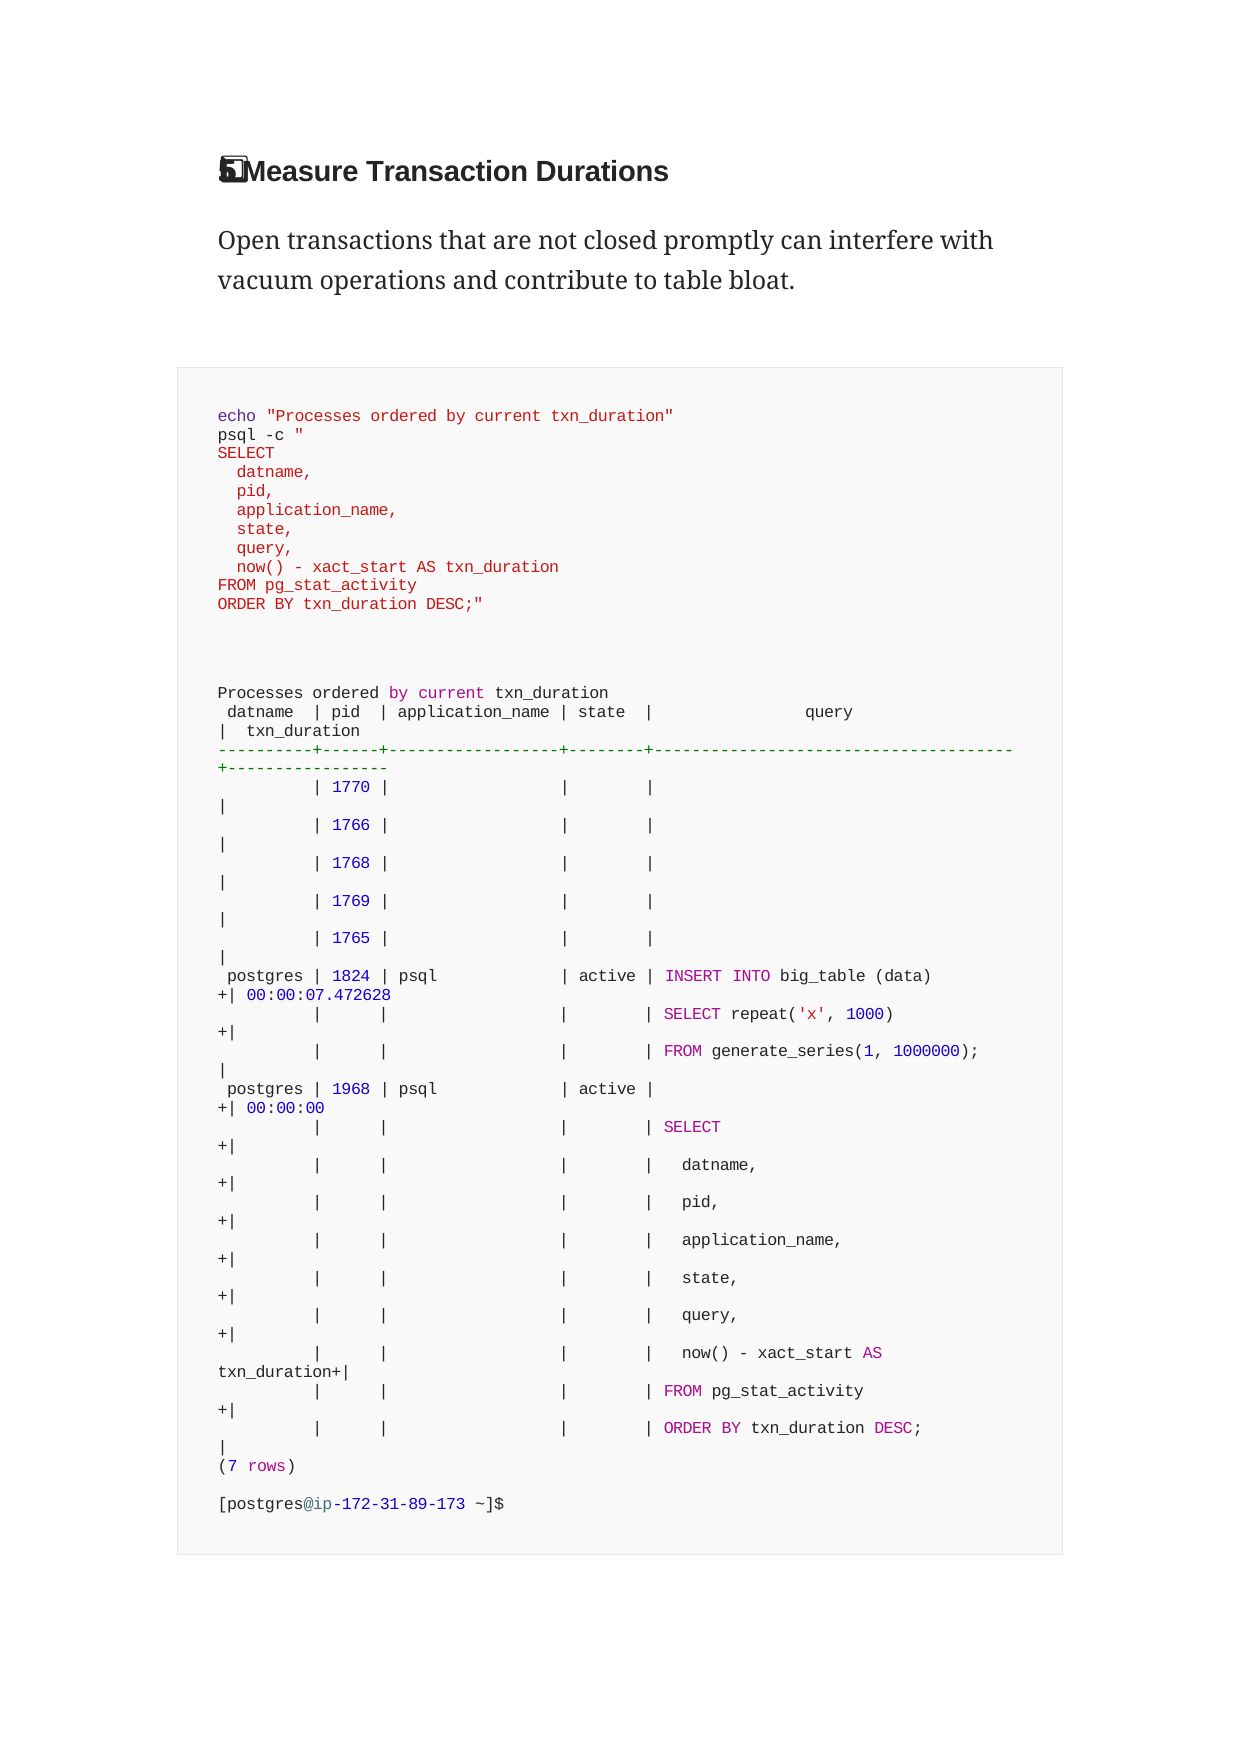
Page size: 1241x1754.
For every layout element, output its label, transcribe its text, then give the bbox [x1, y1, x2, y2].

text Open transactions that are not closed promptly can interfere with vacuum operations and contribute to table bloat. [217, 217, 1023, 297]
text Processes ordered by current txn_duration datname | pid | application_name | state | query | txn_duration ----------+------+------------------+--------+--------------------------------------+----------------- | 1770 | | | | | 1766 | | | | | 1768 | | | | | 1769 | | | | | 1765 | | | | postgres | 1824 | psql | active | INSERT INTO big_table (data) +| 00:00:07.472628 | | | | SELECT repeat('x', 1000) +| | | | | FROM generate_series(1, 1000000); | postgres | 1968 | psql | active | +| 00:00:00 | | | | SELECT +| | | | | datname, +| | | | | pid, +| | | | | application_name, +| | | | | state, +| | | | | query, +| | | | | now() - xact_start AS txn_duration+| | | | | FROM pg_stat_activity +| | | | | ORDER BY txn_duration DESC; | (7 rows) [postgres@ip-172-31-89-173 ~]$ [178, 644, 1062, 1554]
text echo "Processes ordered by current txn_duration" psql -c " SELECT datname, pid, application_name, state, query, now() - xact_start AS txn_duration FROM pg_stat_activity ORDER BY txn_duration DESC;" [178, 368, 1062, 615]
subtitle 5️⃣ Measure Transaction Durations [217, 150, 1023, 187]
